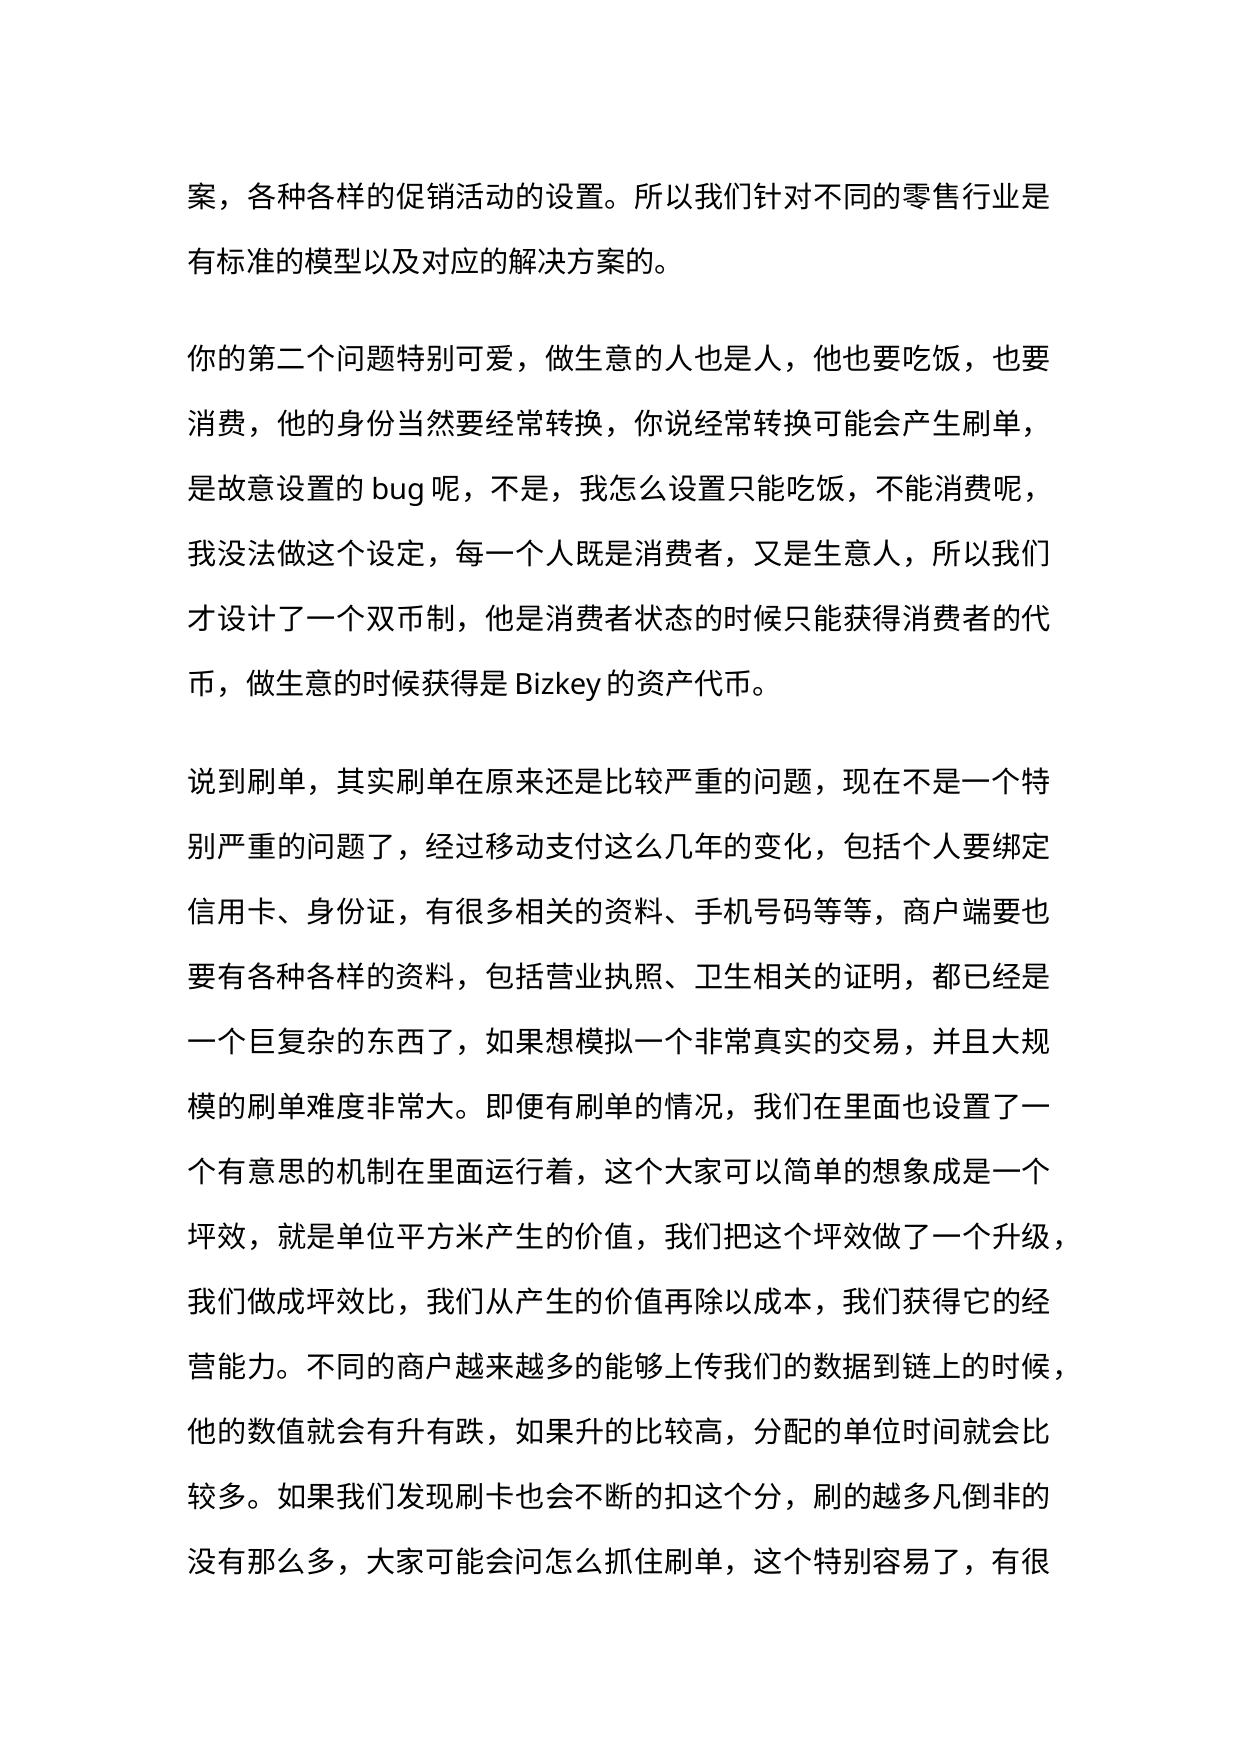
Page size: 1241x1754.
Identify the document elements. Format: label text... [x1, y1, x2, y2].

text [187, 747, 1053, 1592]
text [187, 162, 1053, 292]
text 你的第二个问题特别可爱，做生意的人也是人，他也要吃饭，也要消费，他的身份当然要经常转换，你说经常转换可能会产生刷单，是故意设置的bug呢，不是，我怎么设置只能吃饭，不能消费呢，我没法做这个设定，每一个人既是消费者，又是生意人，所以我们才设计了一个双币制，他是消费者状态的时候只能获得消费者的代币，做生意的时候获得是Bizkey的资产代币。 [187, 324, 1053, 714]
